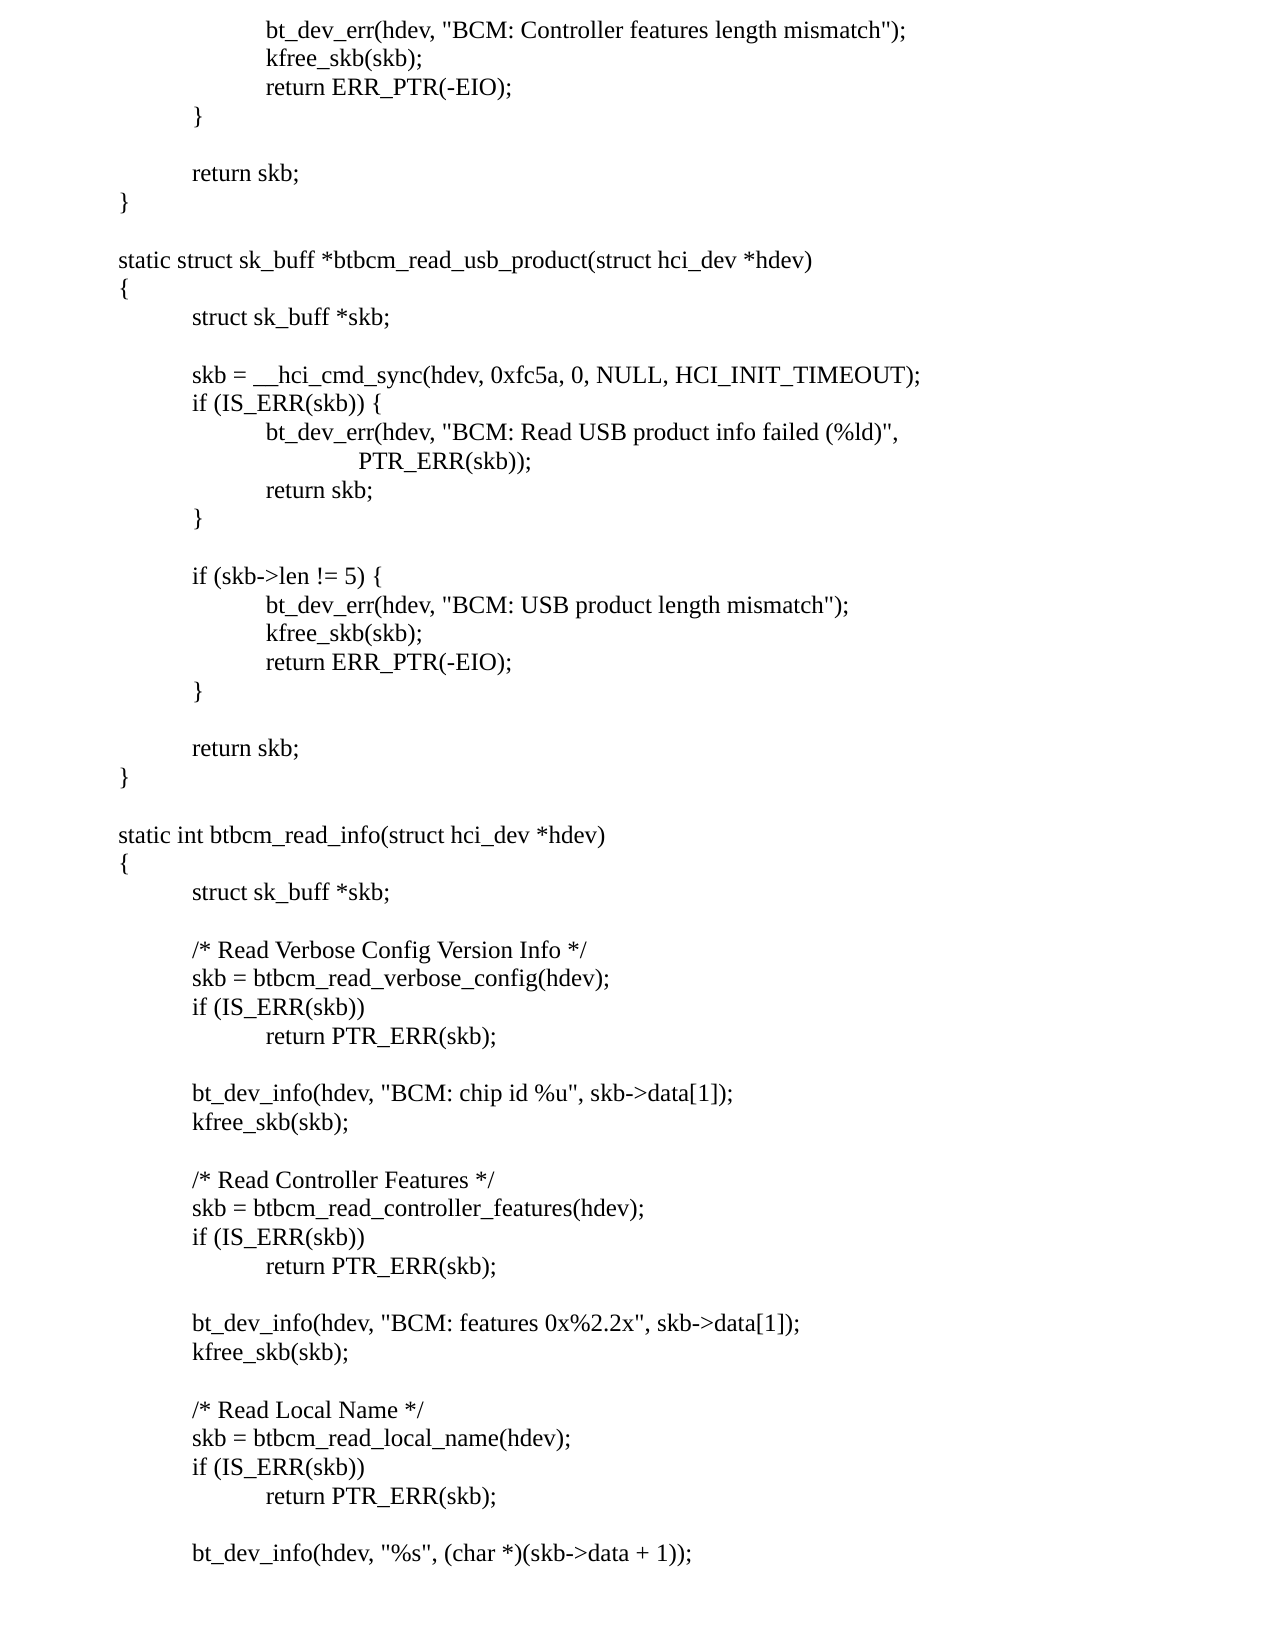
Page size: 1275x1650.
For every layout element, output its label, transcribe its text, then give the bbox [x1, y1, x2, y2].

text PTR_ERR(skb)); [118, 446, 1098, 475]
text return skb; [118, 475, 1098, 503]
text return PTR_ERR(skb); [118, 1021, 1098, 1050]
text bt_dev_err(hdev, "BCM: Controller features length mismatch"); [118, 15, 1098, 43]
text return skb; [118, 158, 1098, 187]
text if (IS_ERR(skb)) [118, 992, 1098, 1021]
text skb = btbcm_read_local_name(hdev); [118, 1423, 1098, 1452]
text /* Read Verbose Config Version Info */ [118, 935, 1098, 963]
text } [118, 101, 1098, 130]
text return PTR_ERR(skb); [118, 1251, 1098, 1280]
text struct sk_buff *skb; [118, 877, 1098, 906]
text skb = btbcm_read_controller_features(hdev); [118, 1193, 1098, 1222]
text static struct sk_buff *btbcm_read_usb_product(struct hci_dev *hdev) [118, 245, 1098, 273]
text static int btbcm_read_info(struct hci_dev *hdev) [118, 820, 1098, 848]
text return ERR_PTR(-EIO); [118, 647, 1098, 676]
text if (IS_ERR(skb)) [118, 1222, 1098, 1251]
text } [118, 676, 1098, 705]
text kfree_skb(skb); [118, 618, 1098, 647]
text bt_dev_err(hdev, "BCM: USB product length mismatch"); [118, 590, 1098, 618]
text kfree_skb(skb); [118, 1337, 1098, 1366]
text kfree_skb(skb); [118, 1107, 1098, 1136]
text } [118, 762, 1098, 791]
text kfree_skb(skb); [118, 43, 1098, 72]
text { [118, 273, 1098, 302]
text bt_dev_info(hdev, "BCM: features 0x%2.2x", skb->data[1]); [118, 1308, 1098, 1337]
text return PTR_ERR(skb); [118, 1481, 1098, 1510]
text bt_dev_info(hdev, "BCM: chip id %u", skb->data[1]); [118, 1078, 1098, 1107]
text bt_dev_err(hdev, "BCM: Read USB product info failed (%ld)", [118, 417, 1098, 446]
text } [118, 503, 1098, 532]
text /* Read Controller Features */ [118, 1165, 1098, 1193]
text if (skb->len != 5) { [118, 561, 1098, 590]
text if (IS_ERR(skb)) { [118, 388, 1098, 417]
text return skb; [118, 733, 1098, 762]
text bt_dev_info(hdev, "%s", (char *)(skb->data + 1)); [118, 1538, 1098, 1567]
text return ERR_PTR(-EIO); [118, 72, 1098, 101]
text { [118, 848, 1098, 877]
text skb = __hci_cmd_sync(hdev, 0xfc5a, 0, NULL, HCI_INIT_TIMEOUT); [118, 360, 1098, 388]
text /* Read Local Name */ [118, 1395, 1098, 1423]
text skb = btbcm_read_verbose_config(hdev); [118, 963, 1098, 992]
text } [118, 187, 1098, 216]
text struct sk_buff *skb; [118, 302, 1098, 331]
text if (IS_ERR(skb)) [118, 1452, 1098, 1481]
